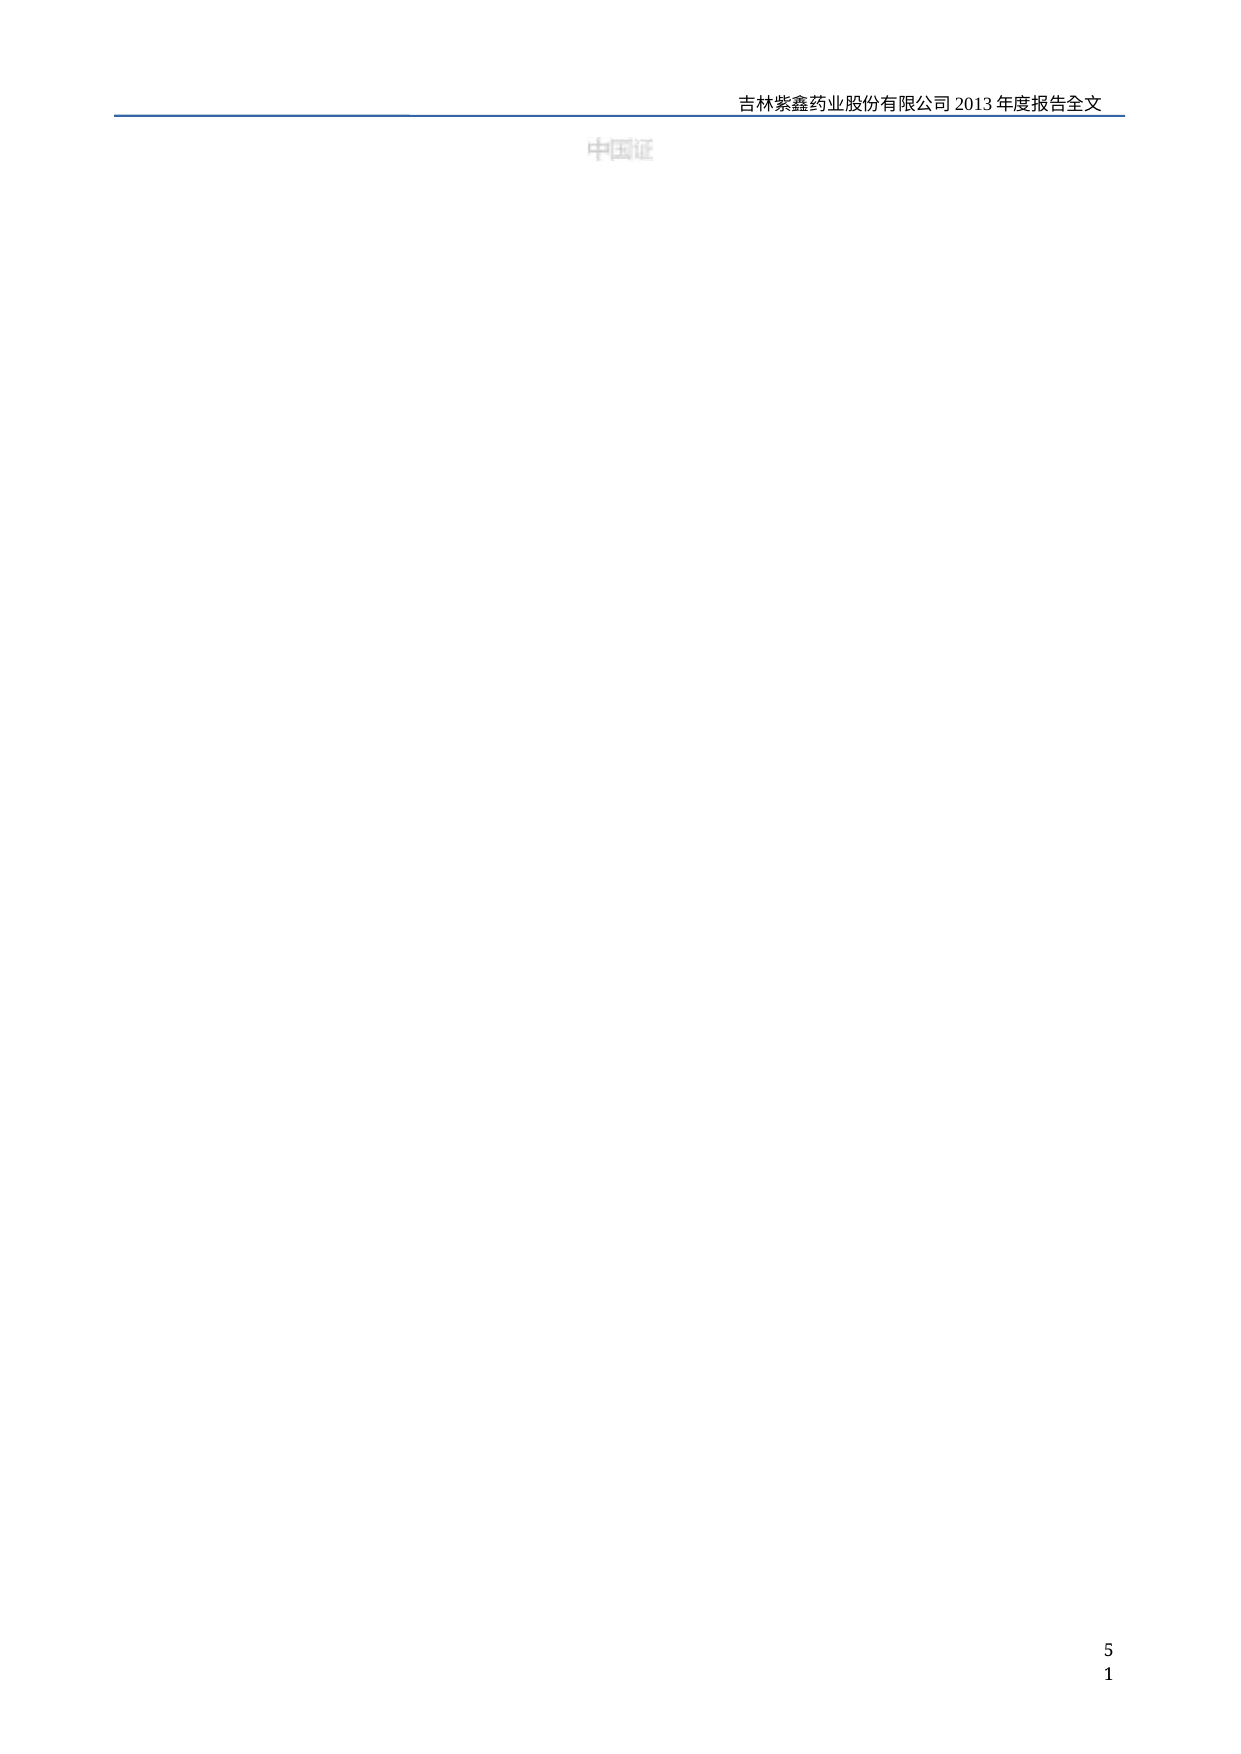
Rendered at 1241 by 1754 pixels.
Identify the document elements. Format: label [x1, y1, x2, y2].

picture [587, 137, 654, 162]
